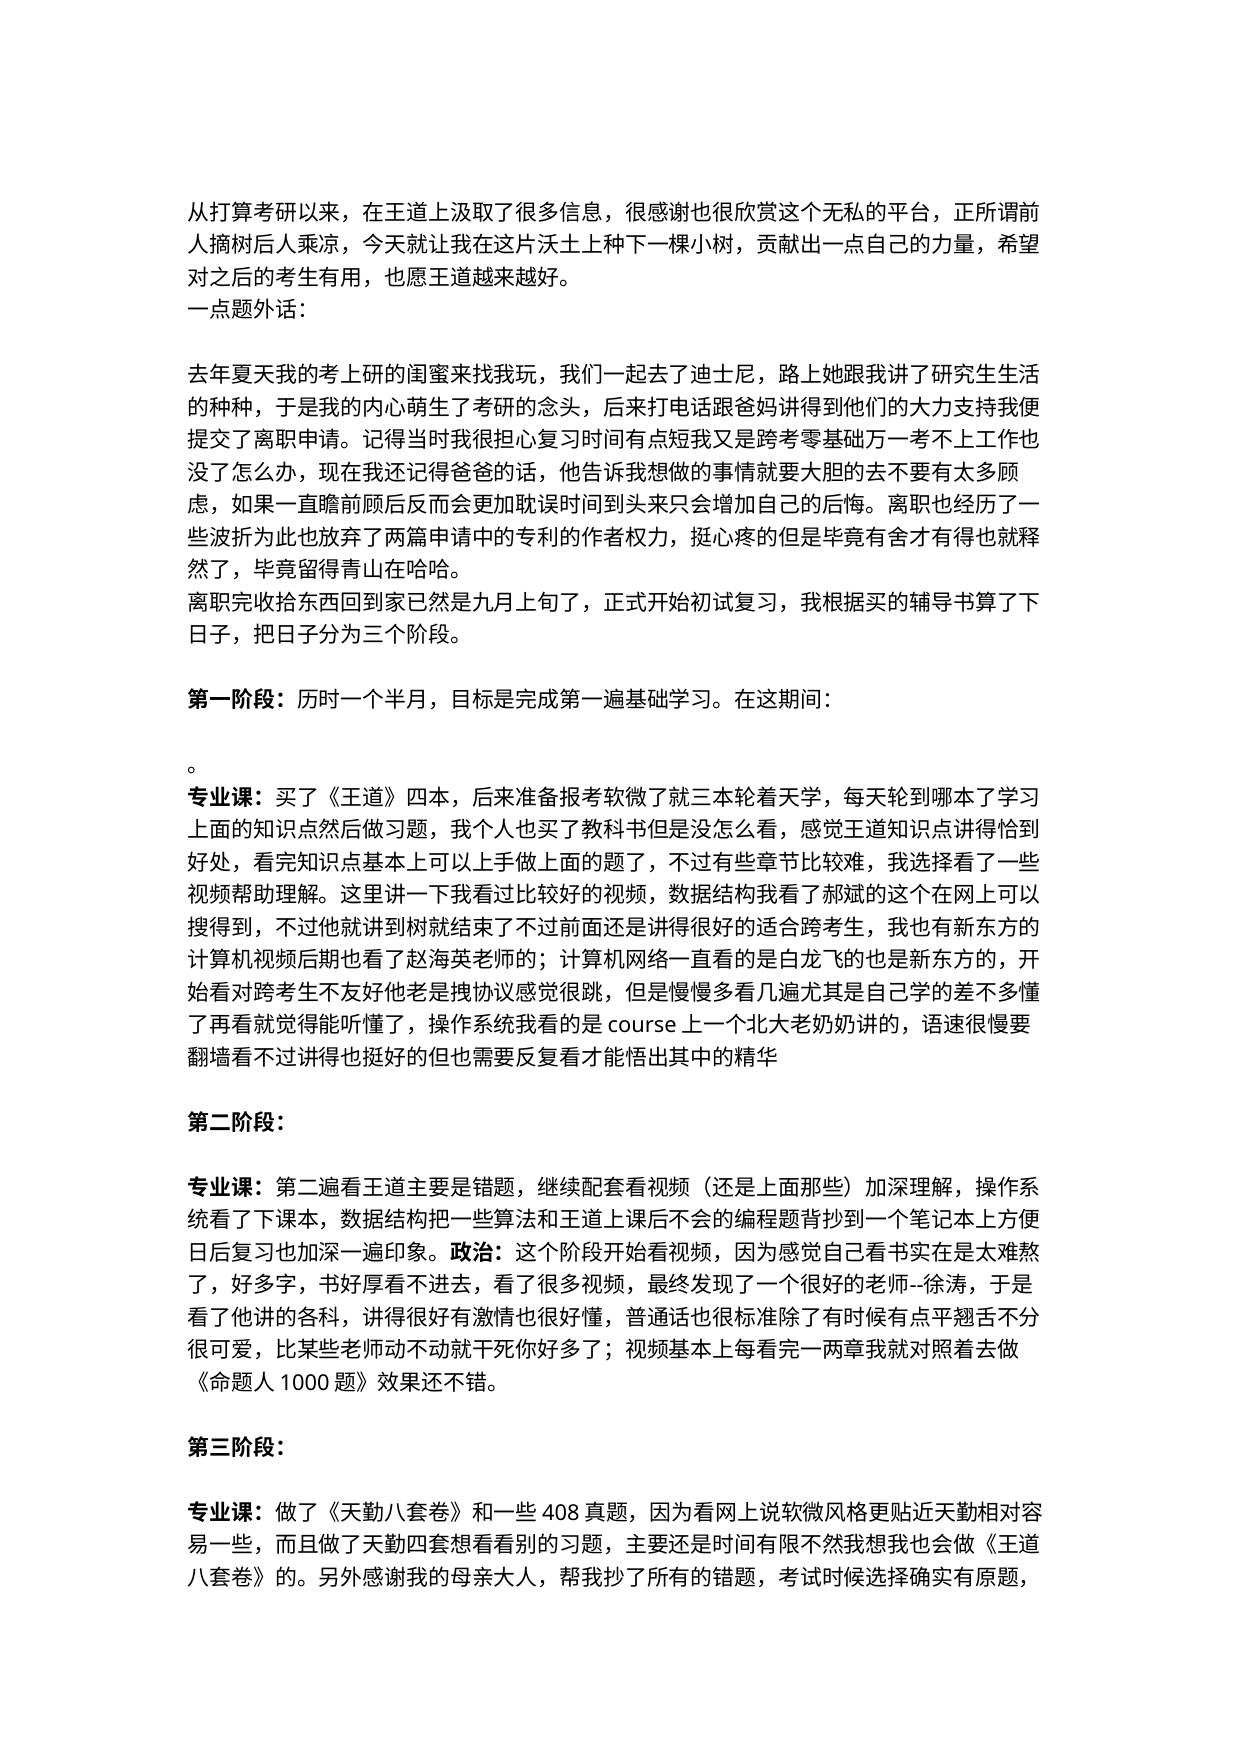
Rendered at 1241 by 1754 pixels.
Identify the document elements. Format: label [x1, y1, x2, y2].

table_header [188, 195, 1053, 1592]
